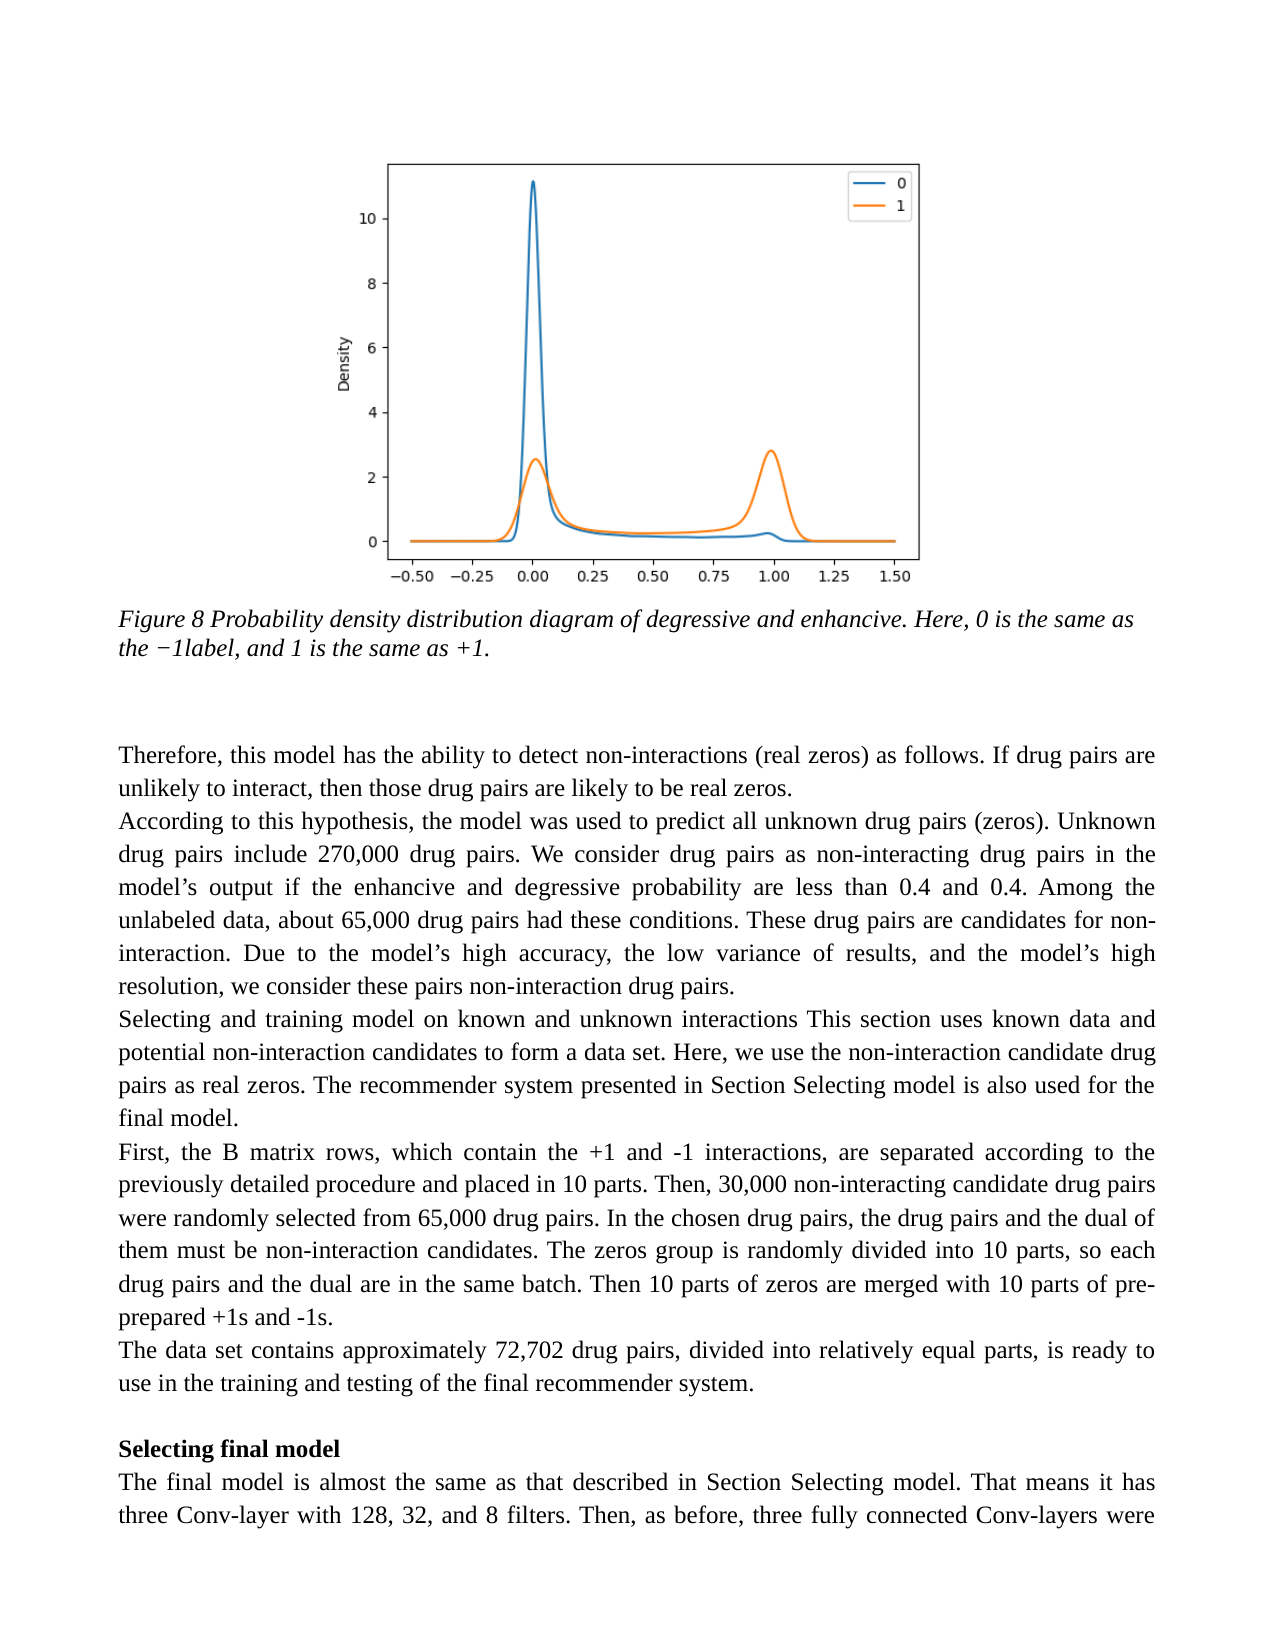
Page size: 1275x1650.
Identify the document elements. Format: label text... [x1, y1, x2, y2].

text According to this hypothesis, the model was used to predict all unknown drug pairs (zeros). Unknown drug pairs include 270,000 drug pairs. We consider drug pairs as non-interacting drug pairs in the model’s output if the enhancive and degressive probability are less than 0.4 and 0.4. Among the unlabeled data, about 65,000 drug pairs had these conditions. These drug pairs are candidates for non-interaction. Due to the model’s high accuracy, the low variance of results, and the model’s high resolution, we consider these pairs non-interaction drug pairs. [118, 806, 1157, 1000]
text The data set contains approximately 72,702 drug pairs, divided into relatively equal parts, is ready to use in the training and testing of the final recommender system. [118, 1335, 1157, 1396]
text Therefore, this model has the ability to detect non-interactions (real zeros) as follows. If drug pairs are unlikely to interact, then those drug pairs are likely to be real zeros. [118, 674, 1157, 802]
text Selecting final model [118, 1434, 1157, 1462]
text First, the B matrix rows, which contain the +1 and -1 interactions, are separated according to the previously detailed procedure and placed in 10 parts. Then, 30,000 non-interacting candidate drug pairs were randomly selected from 65,000 drug pairs. In the chosen drug pairs, the drug pairs and the dual of them must be non-interaction candidates. The zeros group is randomly divided into 10 parts, so each drug pairs and the dual are in the same batch. Then 10 parts of zeros are merged with 10 parts of pre-prepared +1s and -1s. [118, 1137, 1157, 1330]
picture [335, 151, 940, 588]
text Selecting and training model on known and unknown interactions This section uses known data and potential non-interaction candidates to form a data set. Here, we use the non-interaction candidate drug pairs as real zeros. The recommender system presented in Section Selecting model is also used for the final model. [118, 1004, 1157, 1132]
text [118, 1467, 1157, 1528]
